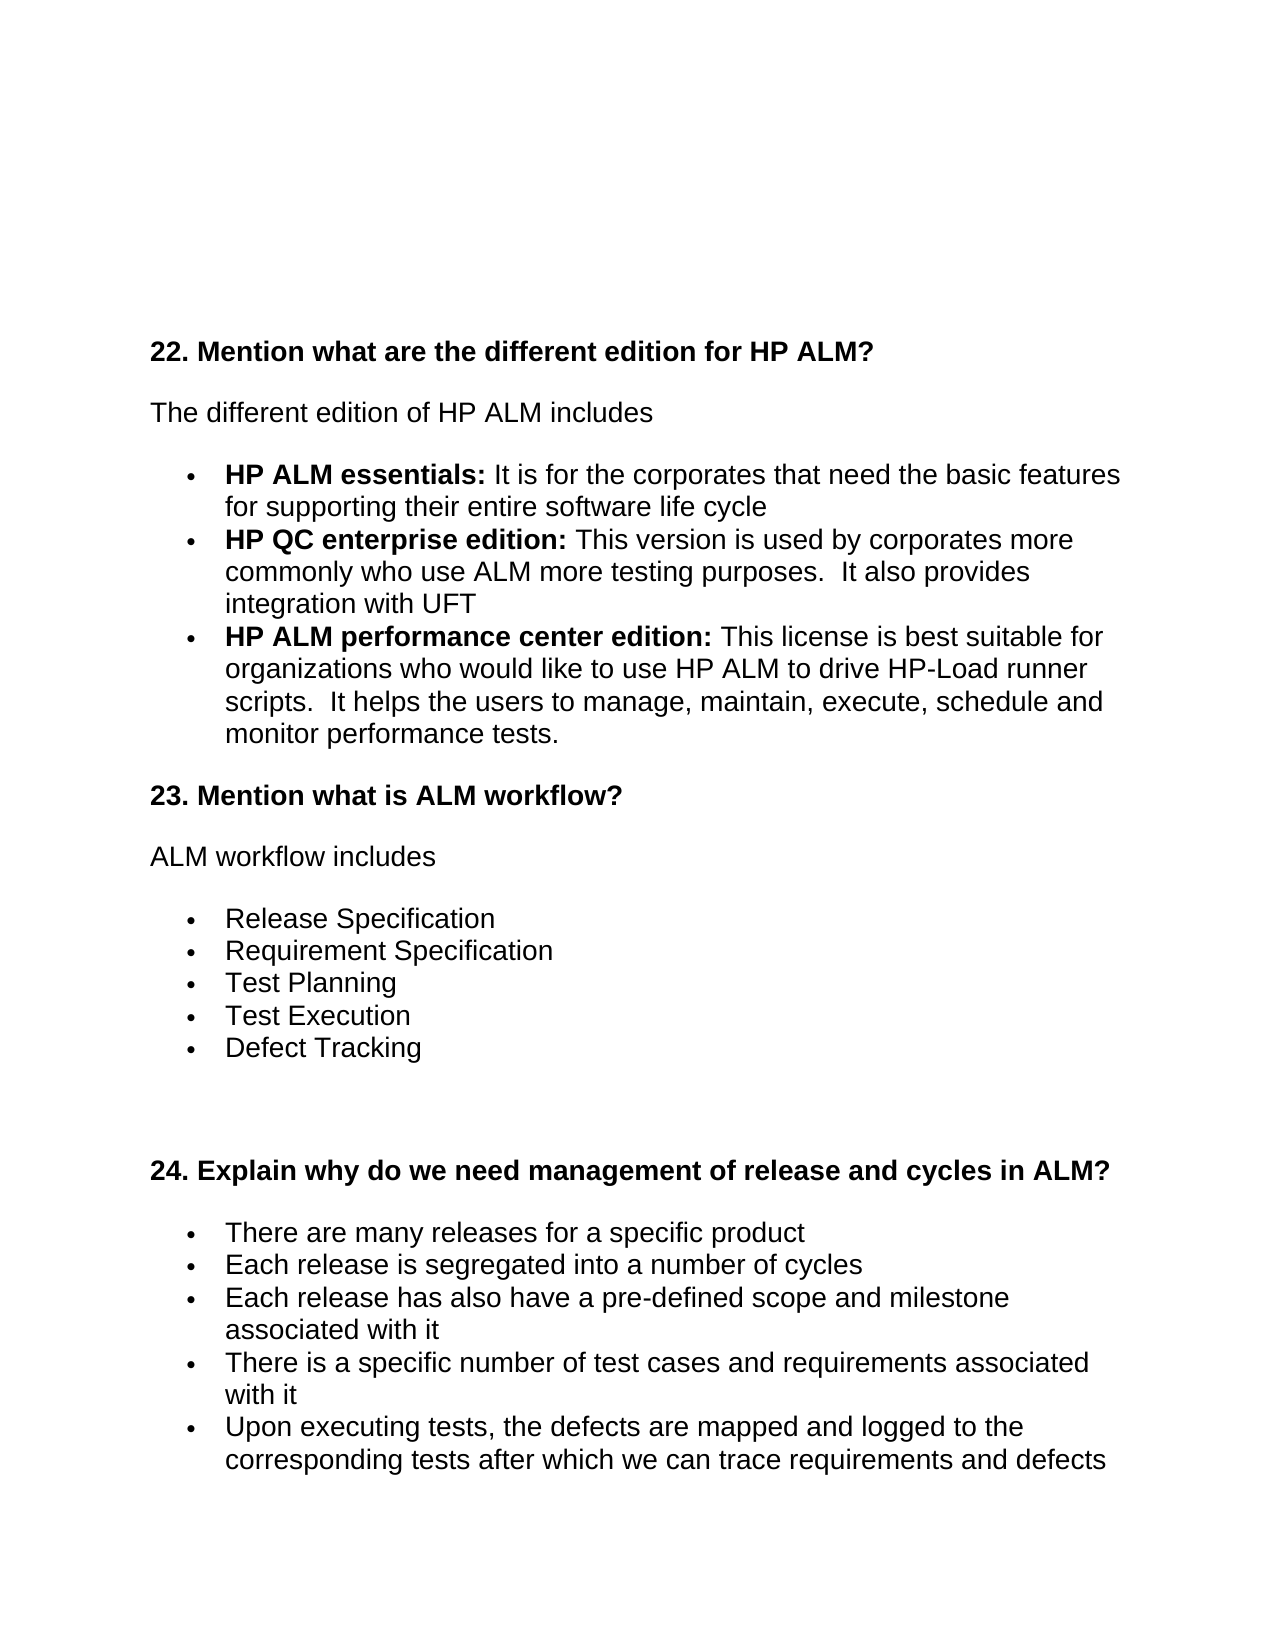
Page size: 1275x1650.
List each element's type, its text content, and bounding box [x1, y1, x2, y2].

list HP ALM performance center edition: This license is best suitable for organizations who would like to use HP ALM to drive HP-Load runner scripts. It helps the users to manage, maintain, execute, schedule and monitor performance tests. [187, 620, 1125, 749]
list Defect Tracking [187, 1031, 1125, 1064]
list Each release has also have a pre-defined scope and milestone associated with it [187, 1281, 1125, 1346]
list Requirement Specification [187, 934, 1125, 966]
text The different edition of HP ALM includes [150, 396, 1125, 429]
list Upon executing tests, the defects are mapped and logged to the corresponding tests after which we can trace requirements and defects [187, 1410, 1125, 1475]
list HP ALM essentials: It is for the corporates that need the basic features for supporting their entire software life cycle [187, 458, 1125, 523]
list Release Specification [187, 902, 1125, 934]
list HP QC enterprise edition: This version is used by corporates more commonly who use ALM more testing purposes. It also provides integration with UFT [187, 523, 1125, 620]
list Each release is segregated into a number of cycles [187, 1248, 1125, 1281]
list Test Execution [187, 999, 1125, 1031]
text 24. Explain why do we need management of release and cycles in ALM? [150, 1154, 1125, 1187]
list There are many releases for a specific product [187, 1216, 1125, 1248]
text ALM workflow includes [150, 840, 1125, 872]
text 23. Mention what is ALM workflow? [150, 778, 1125, 811]
text 22. Mention what are the different edition for HP ALM? [150, 335, 1125, 367]
list There is a specific number of test cases and requirements associated with it [187, 1346, 1125, 1410]
list Test Planning [187, 966, 1125, 999]
